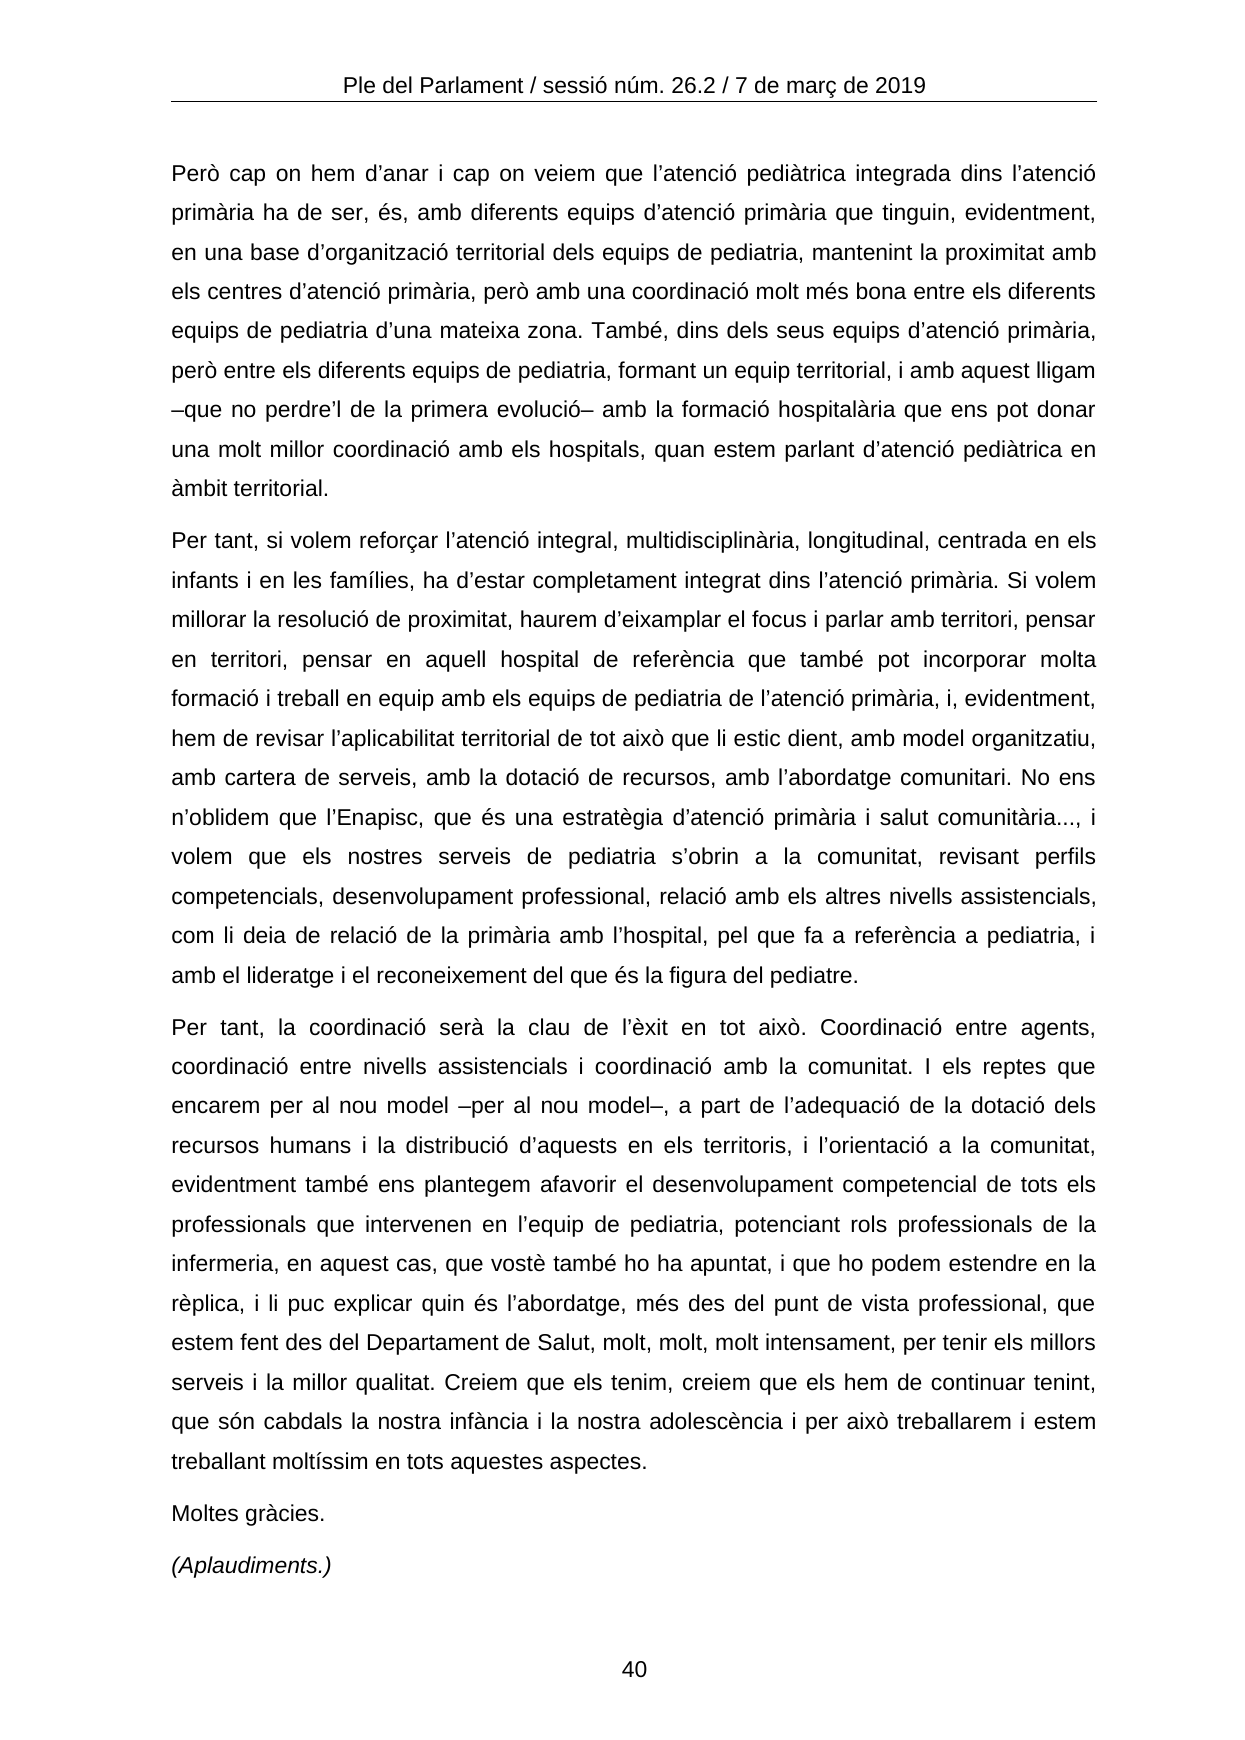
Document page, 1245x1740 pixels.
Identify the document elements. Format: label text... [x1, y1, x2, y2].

text Per tant, la coordinació serà la clau de l’èxit en tot això. Coordinació entre agents, coordinació entre nivells assistencials i coordinació amb la comunitat. I els reptes que encarem per al nou model –per al nou model–, a part de l’adequació de la dotació dels recursos humans i la distribució d’aquests en els territoris, i l’orientació a la comunitat, evidentment també ens plantegem afavorir el desenvolupament competencial de tots els professionals que intervenen en l’equip de pediatria, potenciant rols professionals de la infermeria, en aquest cas, que vostè també ho ha apuntat, i que ho podem estendre en la rèplica, i li puc explicar quin és l’abordatge, més des del punt de vista professional, que estem fent des del Departament de Salut, molt, molt, molt intensament, per tenir els millors serveis i la millor qualitat. Creiem que els tenim, creiem que els hem de continuar tenint, que són cabdals la nostra infància i la nostra adolescència i per això treballarem i estem treballant moltíssim en tots aquestes aspectes. [171, 1013, 1097, 1474]
text Per tant, si volem reforçar l’atenció integral, multidisciplinària, longitudinal, centrada en els infants i en les famílies, ha d’estar completament integrat dins l’atenció primària. Si volem millorar la resolució de proximitat, haurem d’eixamplar el focus i parlar amb territori, pensar en territori, pensar en aquell hospital de referència que també pot incorporar molta formació i treball en equip amb els equips de pediatria de l’atenció primària, i, evidentment, hem de revisar l’aplicabilitat territorial de tot això que li estic dient, amb model organitzatiu, amb cartera de serveis, amb la dotació de recursos, amb l’abordatge comunitari. No ens n’oblidem que l’Enapisc, que és una estratègia d’atenció primària i salut comunitària..., i volem que els nostres serveis de pediatria s’obrin a la comunitat, revisant perfils competencials, desenvolupament professional, relació amb els altres nivells assistencials, com li deia de relació de la primària amb l’hospital, pel que fa a referència a pediatria, i amb el lideratge i el reconeixement del que és la figura del pediatre. [171, 527, 1097, 988]
text (Aplaudiments.) [171, 1552, 1097, 1578]
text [171, 159, 1097, 502]
text Moltes gràcies. [171, 1500, 1097, 1526]
